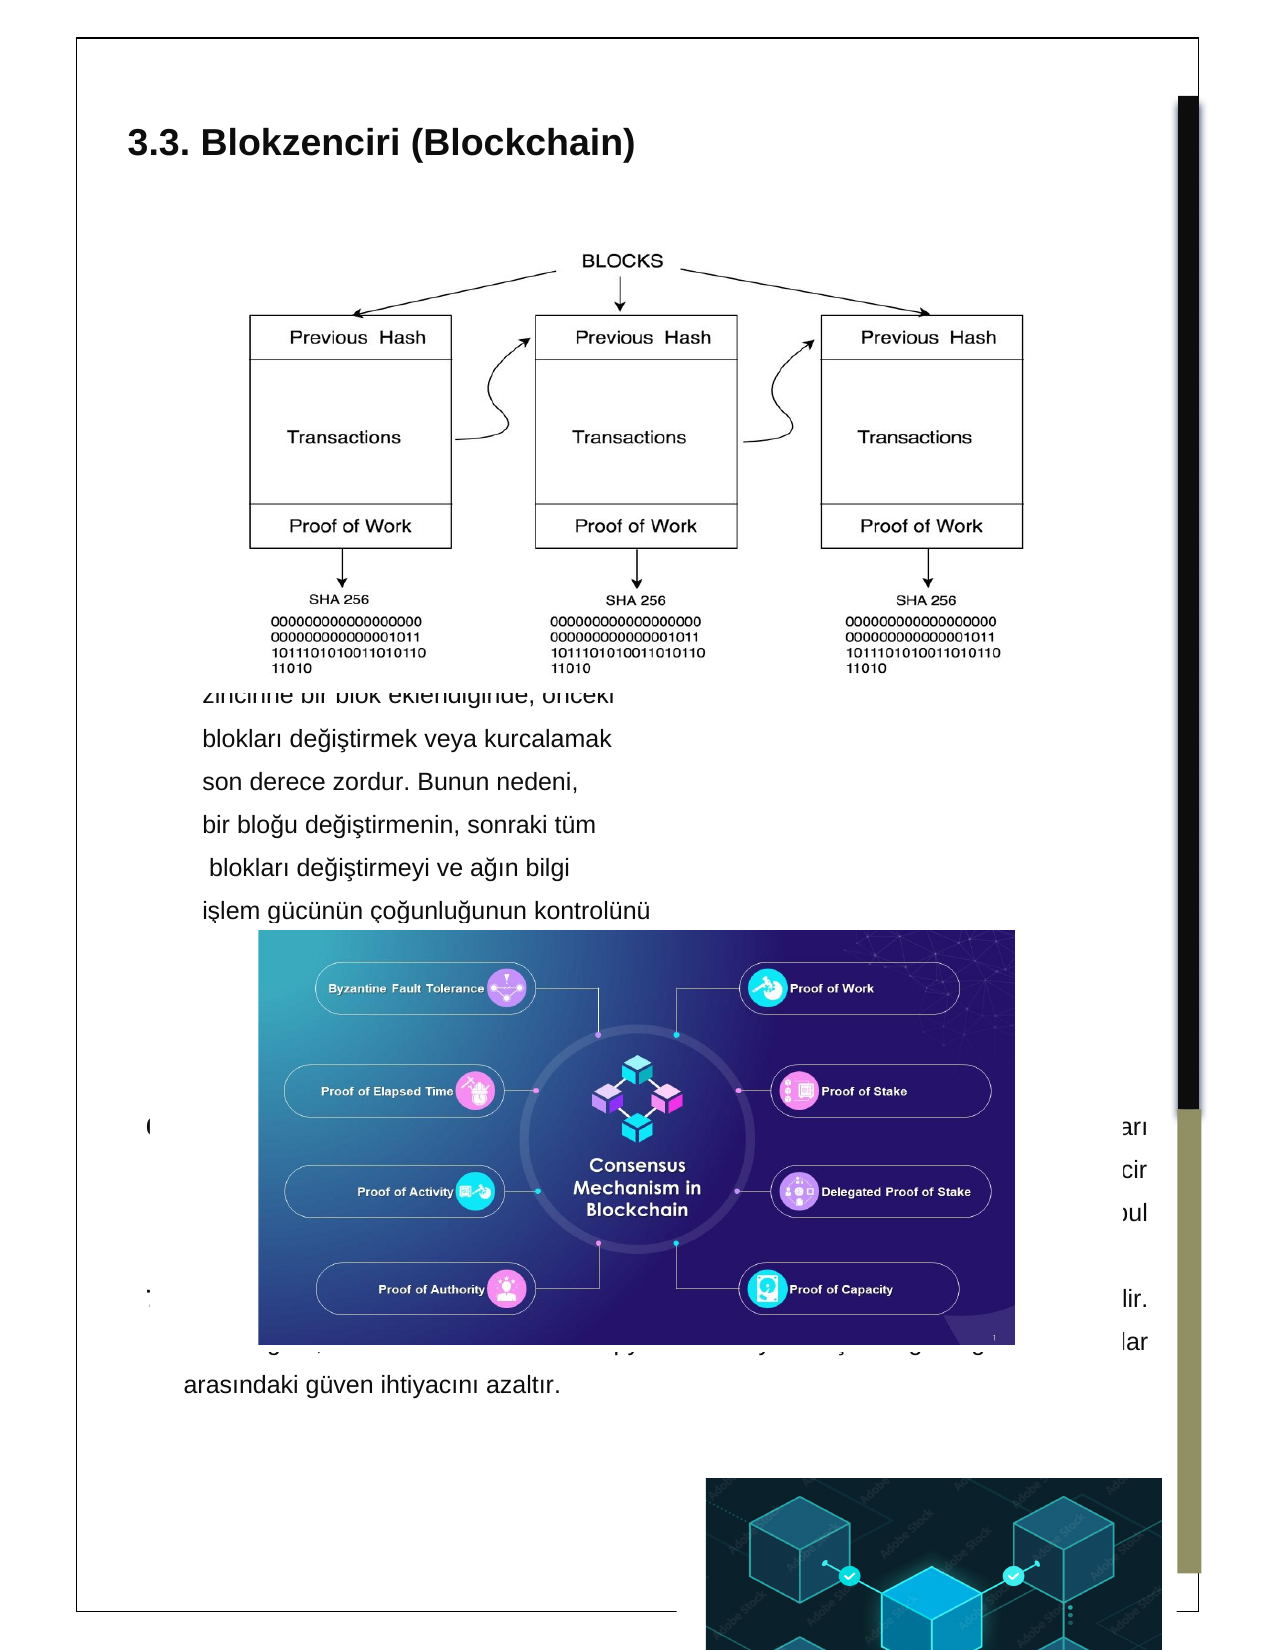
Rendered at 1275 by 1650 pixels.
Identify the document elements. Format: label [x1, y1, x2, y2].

picture [248, 249, 1025, 678]
picture [258, 930, 1015, 1345]
picture [705, 1478, 1162, 1650]
